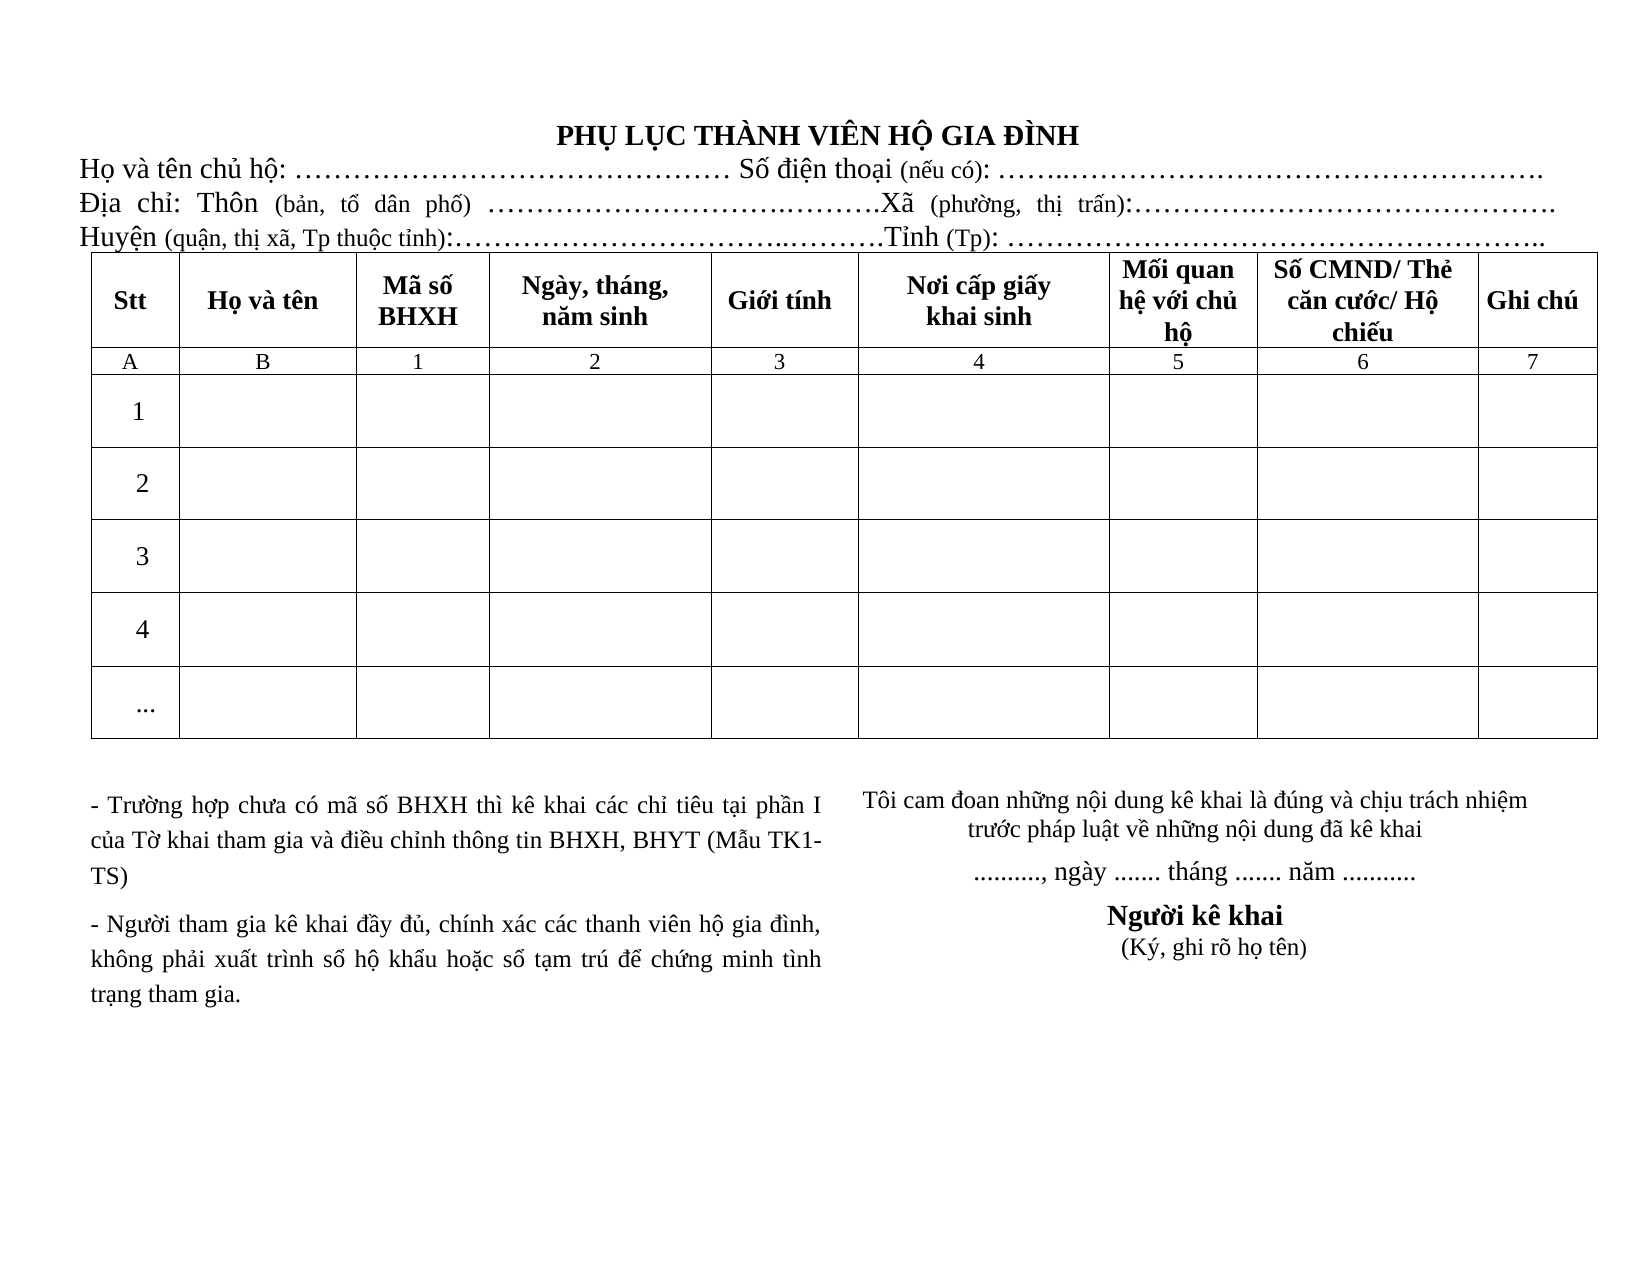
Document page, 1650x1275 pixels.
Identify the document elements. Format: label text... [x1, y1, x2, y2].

table_header Stt [92, 253, 179, 347]
table_header Ghi chú [1479, 253, 1597, 347]
table_cell [490, 667, 711, 738]
table_cell [1479, 375, 1597, 447]
table_cell [1479, 667, 1597, 738]
table_header Số CMND/ Thẻ căn cước/ Hộ chiếu [1258, 253, 1478, 347]
table_cell 4 [92, 593, 179, 666]
table_cell [859, 593, 1109, 666]
table_header - Trường hợp chưa có mã số BHXH thì kê khai các chỉ tiêu tại phần I của Tờ khai tham gia và điều chỉnh thông tin BHXH, BHYT (Mẫu TK1-TS) - Người tham gia kê khai đầy đủ, chính xác các thanh viên hộ gia đình, không phải xuất trình sổ hộ khẩu hoặc sổ tạm trú để chứng minh tình trạng tham gia. [79, 773, 834, 1016]
table_cell [357, 520, 489, 592]
table_header Mã số BHXH [357, 253, 489, 347]
table_cell [490, 520, 711, 592]
table_cell 1 [357, 348, 489, 374]
table_cell [1110, 375, 1257, 447]
table_header Ngày, tháng, năm sinh [490, 253, 711, 347]
table_cell [1258, 375, 1478, 447]
table_cell [1110, 667, 1257, 738]
table_cell [712, 520, 858, 592]
table_cell [357, 448, 489, 518]
table_cell B [180, 348, 356, 374]
table_cell ... [92, 667, 179, 738]
text Địa chỉ: Thôn (bản, tổ dân phố) ………………………….……….Xã (phường, thị trấn):………….…………………………. Huyện (quận, thị xã, Tp thuộc tỉnh):……………………………..……….Tỉnh (Tp): ……………………………………………….. [79, 185, 1556, 252]
table_cell [1479, 593, 1597, 666]
table_cell [712, 375, 858, 447]
table_cell [490, 448, 711, 518]
table_cell A [92, 348, 179, 374]
table_cell [357, 667, 489, 738]
table_cell [1258, 593, 1478, 666]
table_cell [180, 667, 356, 738]
table_cell [1110, 520, 1257, 592]
table_cell [1110, 593, 1257, 666]
table_header Mối quan hệ với chủ hộ [1110, 253, 1257, 347]
table_cell 7 [1479, 348, 1597, 374]
table_cell [180, 593, 356, 666]
table_cell [1258, 667, 1478, 738]
table_cell [490, 593, 711, 666]
table_cell [859, 375, 1109, 447]
table_cell 6 [1258, 348, 1478, 374]
table_cell [1479, 448, 1597, 518]
table_cell [712, 667, 858, 738]
table_cell [180, 375, 356, 447]
table_cell [712, 593, 858, 666]
table_cell [180, 448, 356, 518]
table_cell 5 [1110, 348, 1257, 374]
table_cell [1258, 520, 1478, 592]
table_cell 3 [712, 348, 858, 374]
table_cell 2 [92, 448, 179, 518]
table_cell [1110, 448, 1257, 518]
table_cell 3 [92, 520, 179, 592]
table_cell [490, 375, 711, 447]
table_cell [180, 520, 356, 592]
table_cell [357, 593, 489, 666]
table_cell [1479, 520, 1597, 592]
table_cell 4 [859, 348, 1109, 374]
table_cell 2 [490, 348, 711, 374]
text Họ và tên chủ hộ: ……………………………………… Số điện thoại (nếu có): ……..…………………………………………. [79, 152, 1556, 185]
table_cell 1 [92, 375, 179, 447]
table_header Tôi cam đoan những nội dung kê khai là đúng và chịu trách nhiệm trước pháp luật về những nội dung đã kê khai .........., ngày ....... tháng ....... năm ........... Người kê khai (Ký, ghi rõ họ tên) [834, 773, 1556, 1016]
table_header Nơi cấp giấy khai sinh [859, 253, 1109, 347]
table_header Giới tính [712, 253, 858, 347]
text PHỤ LỤC THÀNH VIÊN HỘ GIA ĐÌNH [79, 118, 1556, 152]
table_header Họ và tên [180, 253, 356, 347]
table_cell [859, 667, 1109, 738]
table_cell [712, 448, 858, 518]
table_cell [859, 448, 1109, 518]
table_cell [859, 520, 1109, 592]
table_cell [357, 375, 489, 447]
table_cell [1258, 448, 1478, 518]
